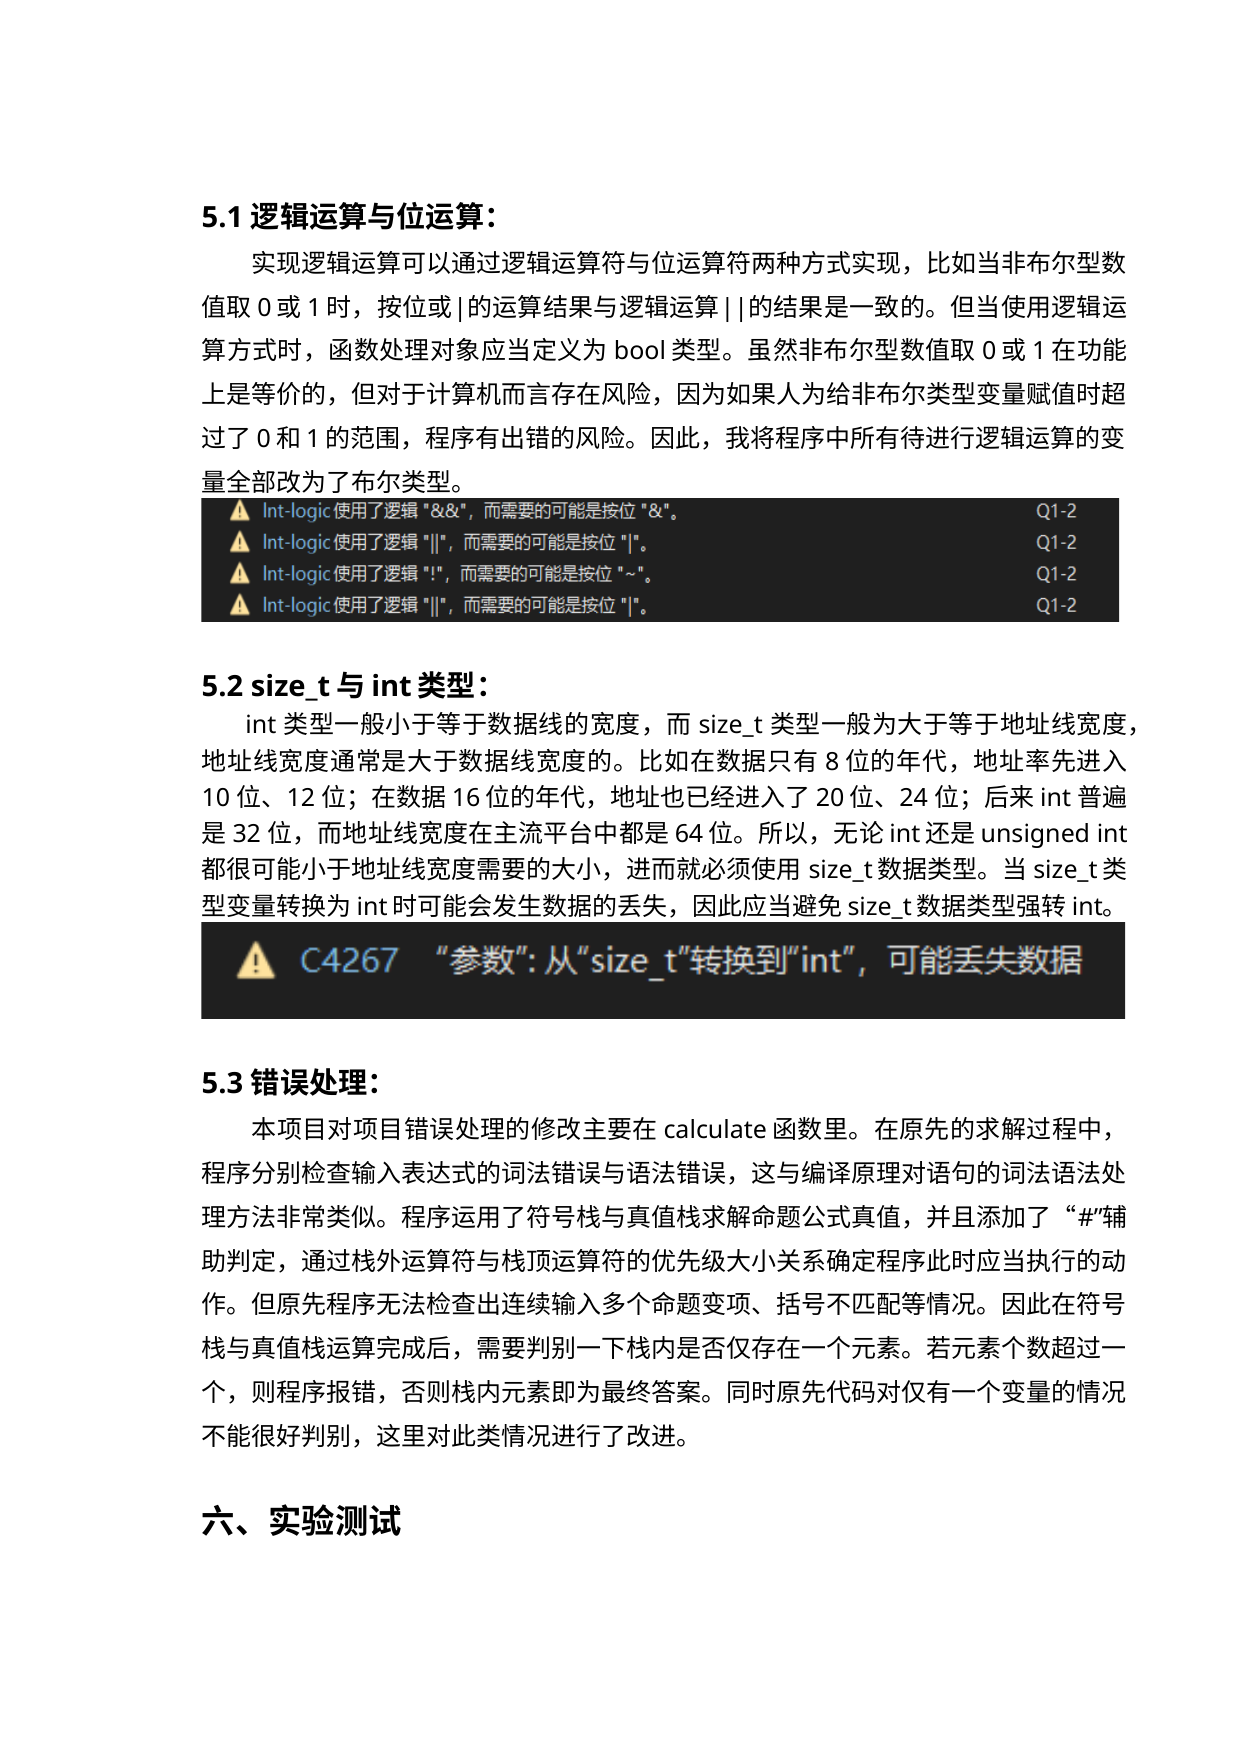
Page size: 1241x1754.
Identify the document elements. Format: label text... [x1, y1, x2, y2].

text 实现逻辑运算可以通过逻辑运算符与位运算符两种方式实现，比如当非布尔型数值取0或1时，按位或|的运算结果与逻辑运算||的结果是一致的。但当使用逻辑运算方式时，函数处理对象应当定义为bool类型。虽然非布尔型数值取0或1在功能上是等价的，但对于计算机而言存在风险，因为如果人为给非布尔类型变量赋值时超过了0和1的范围，程序有出错的风险。因此，我将程序中所有待进行逻辑运算的变量全部改为了布尔类型。 [201, 236, 1128, 499]
picture [201, 498, 1120, 622]
subtitle int 类型一般小于等于数据线的宽度，而 size_t 类型一般为大于等于地址线宽度，地址线宽度通常是大于数据线宽度的。比如在数据只有8位的年代，地址率先进入10 位、12 位；在数据16位的年代，地址也已经进入了20位、24 位；后来 int 普遍是 32 位，而地址线宽度在主流平台中都是64位。所以，无论int还是unsigned int都很可能小于地址线宽度需要的大小，进而就必须使用size_t数据类型。当size_t类型变量转换为int时可能会发生数据的丢失，因此应当避免size_t数据类型强转int。 [201, 705, 1128, 922]
list 实验测试 [201, 1494, 1128, 1543]
picture [201, 922, 1125, 1019]
text 5.1 逻辑运算与位运算： [201, 194, 1128, 236]
text 5.2 size_t与int类型： [201, 663, 1128, 705]
text 本项目对项目错误处理的修改主要在calculate函数里。在原先的求解过程中，程序分别检查输入表达式的词法错误与语法错误，这与编译原理对语句的词法语法处理方法非常类似。程序运用了符号栈与真值栈求解命题公式真值，并且添加了“#”辅助判定，通过栈外运算符与栈顶运算符的优先级大小关系确定程序此时应当执行的动作。但原先程序无法检查出连续输入多个命题变项、括号不匹配等情况。因此在符号栈与真值栈运算完成后，需要判别一下栈内是否仅存在一个元素。若元素个数超过一个，则程序报错，否则栈内元素即为最终答案。同时原先代码对仅有一个变量的情况不能很好判别，这里对此类情况进行了改进。 [201, 1102, 1128, 1453]
text 5.3 错误处理： [201, 1060, 1128, 1102]
